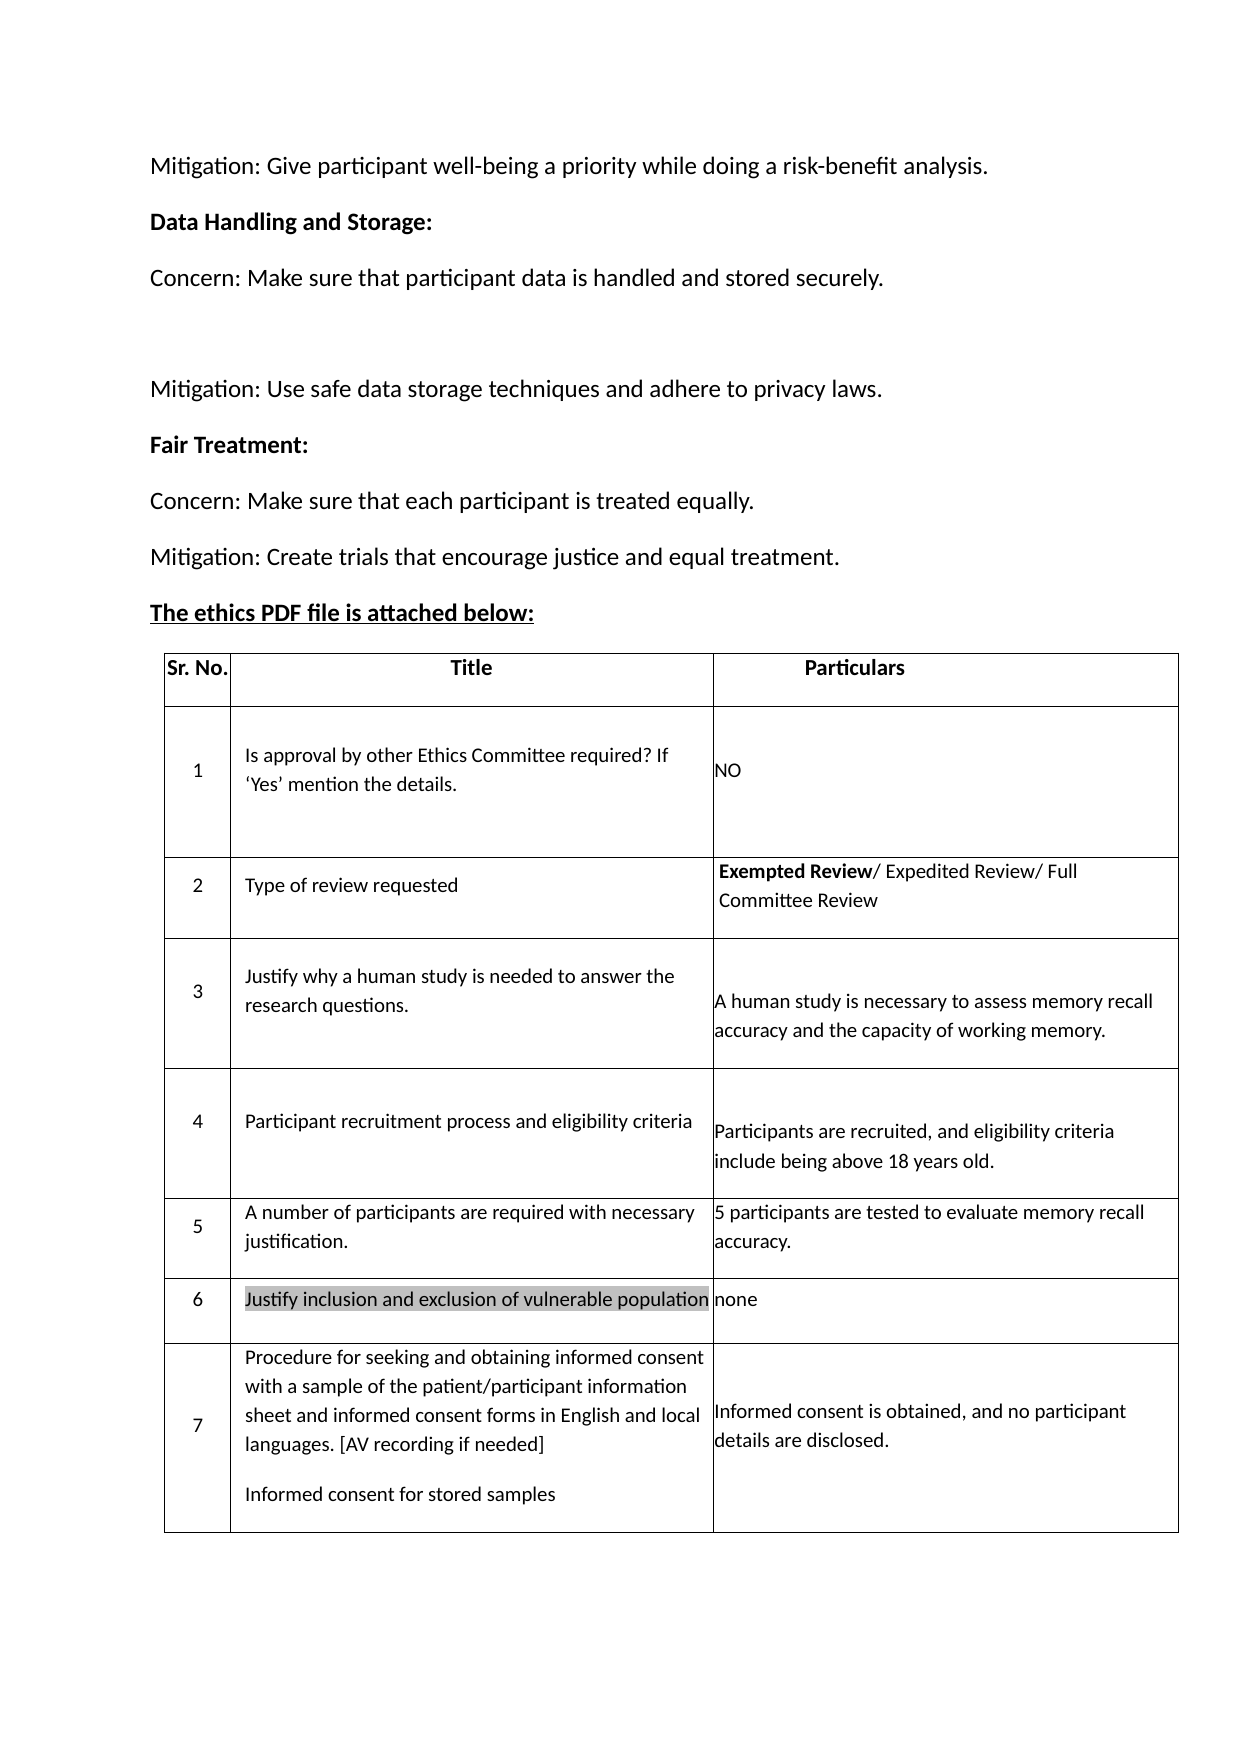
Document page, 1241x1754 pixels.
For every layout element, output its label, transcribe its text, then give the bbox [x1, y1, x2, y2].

text Concern: Make sure that each participant is treated equally. [150, 485, 1090, 516]
table_cell 5 [165, 1199, 230, 1278]
table_cell Justify inclusion and exclusion of vulnerable population [231, 1279, 713, 1343]
table_cell 6 [165, 1279, 230, 1343]
table_cell Participants are recruited, and eligibility criteria include being above 18 years old. [714, 1069, 1178, 1198]
table_cell A human study is necessary to assess memory recall accuracy and the capacity of working memory. [714, 939, 1178, 1068]
text Mitigation: Use safe data storage techniques and adhere to privacy laws. [150, 373, 1090, 404]
table_cell 3 [165, 939, 230, 1068]
table_cell Justify why a human study is needed to answer the research questions. [231, 939, 713, 1068]
table_cell 4 [165, 1069, 230, 1198]
table_header Title [231, 654, 713, 706]
table_cell Procedure for seeking and obtaining informed consent with a sample of the patient/participant information sheet and informed consent forms in English and local languages. [AV recording if needed] Informed consent for stored samples [231, 1344, 713, 1532]
table_cell Participant recruitment process and eligibility criteria [231, 1069, 713, 1198]
table_cell Exempted Review/ Expedited Review/ Full Committee Review [714, 858, 1178, 937]
text Mitigation: Give participant well-being a priority while doing a risk-benefit analysis. [150, 150, 1090, 181]
table_cell 5 participants are tested to evaluate memory recall accuracy. [714, 1199, 1178, 1278]
table_cell Type of review requested [231, 858, 713, 937]
text Mitigation: Create trials that encourage justice and equal treatment. [150, 541, 1090, 571]
table_cell 1 [165, 707, 230, 857]
table_cell 7 [165, 1344, 230, 1532]
table_cell 2 [165, 858, 230, 937]
table_cell none [714, 1279, 1178, 1343]
table_header Sr. No. [165, 654, 230, 706]
text The ethics PDF file is attached below: [150, 597, 1090, 627]
table_cell NO [714, 707, 1178, 857]
table_cell Is approval by other Ethics Committee required? If ‘Yes’ mention the details. [231, 707, 713, 857]
text Data Handling and Storage: [150, 206, 1090, 236]
table_cell A number of participants are required with necessary justification. [231, 1199, 713, 1278]
text Fair Treatment: [150, 429, 1090, 460]
table_header Particulars [714, 654, 1178, 706]
table_cell Informed consent is obtained, and no participant details are disclosed. [714, 1344, 1178, 1532]
text Concern: Make sure that participant data is handled and stored securely. [150, 262, 1090, 292]
